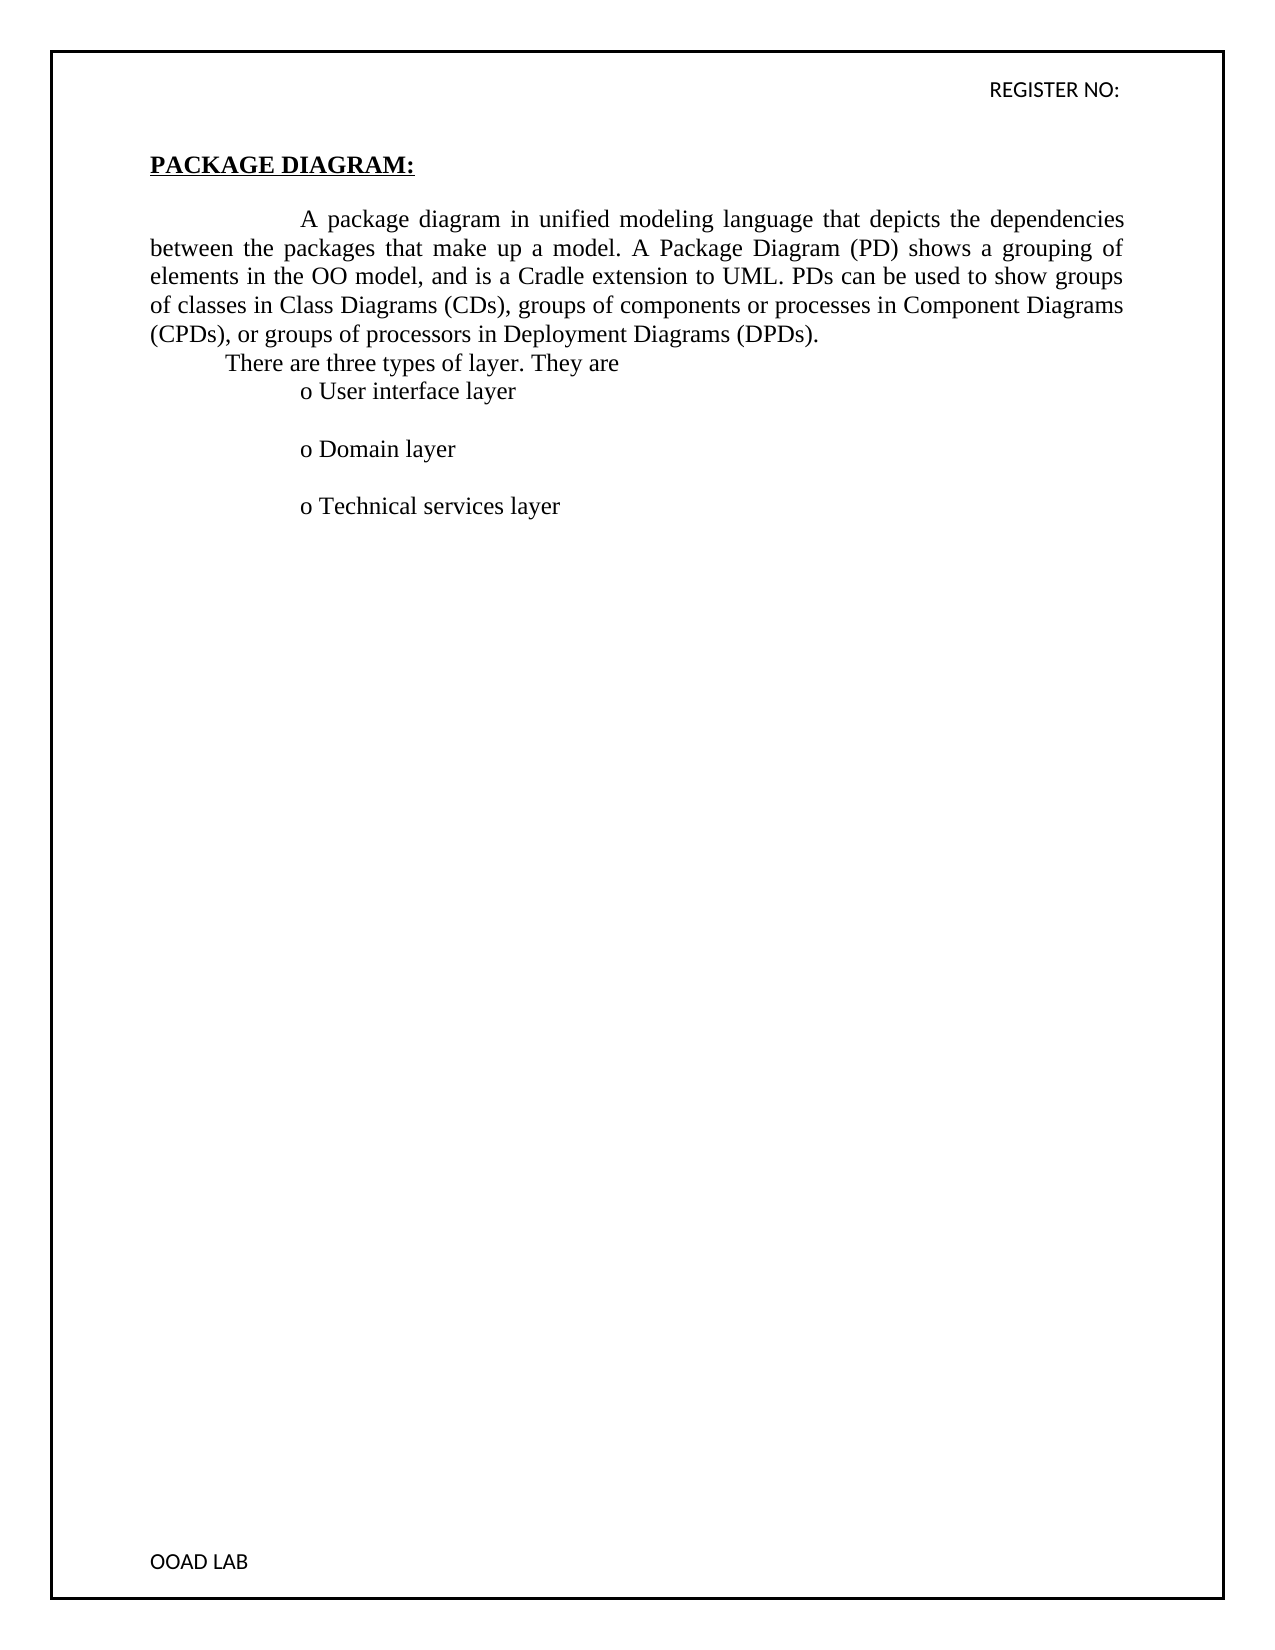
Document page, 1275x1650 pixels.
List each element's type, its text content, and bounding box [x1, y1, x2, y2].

text A package diagram in unified modeling language that depicts the dependencies between the packages that make up a model. A Package Diagram (PD) shows a grouping of elements in the OO model, and is a Cradle extension to UML. PDs can be used to show groups of classes in Class Diagrams (CDs), groups of components or processes in Component Diagrams (CPDs), or groups of processors in Deployment Diagrams (DPDs). [150, 204, 1125, 348]
text o Technical services layer [225, 491, 1125, 520]
text PACKAGE DIAGRAM: [150, 150, 1125, 179]
text o Domain layer [225, 434, 1125, 463]
text o User interface layer [225, 376, 1125, 405]
text There are three types of layer. They are [150, 348, 1125, 376]
